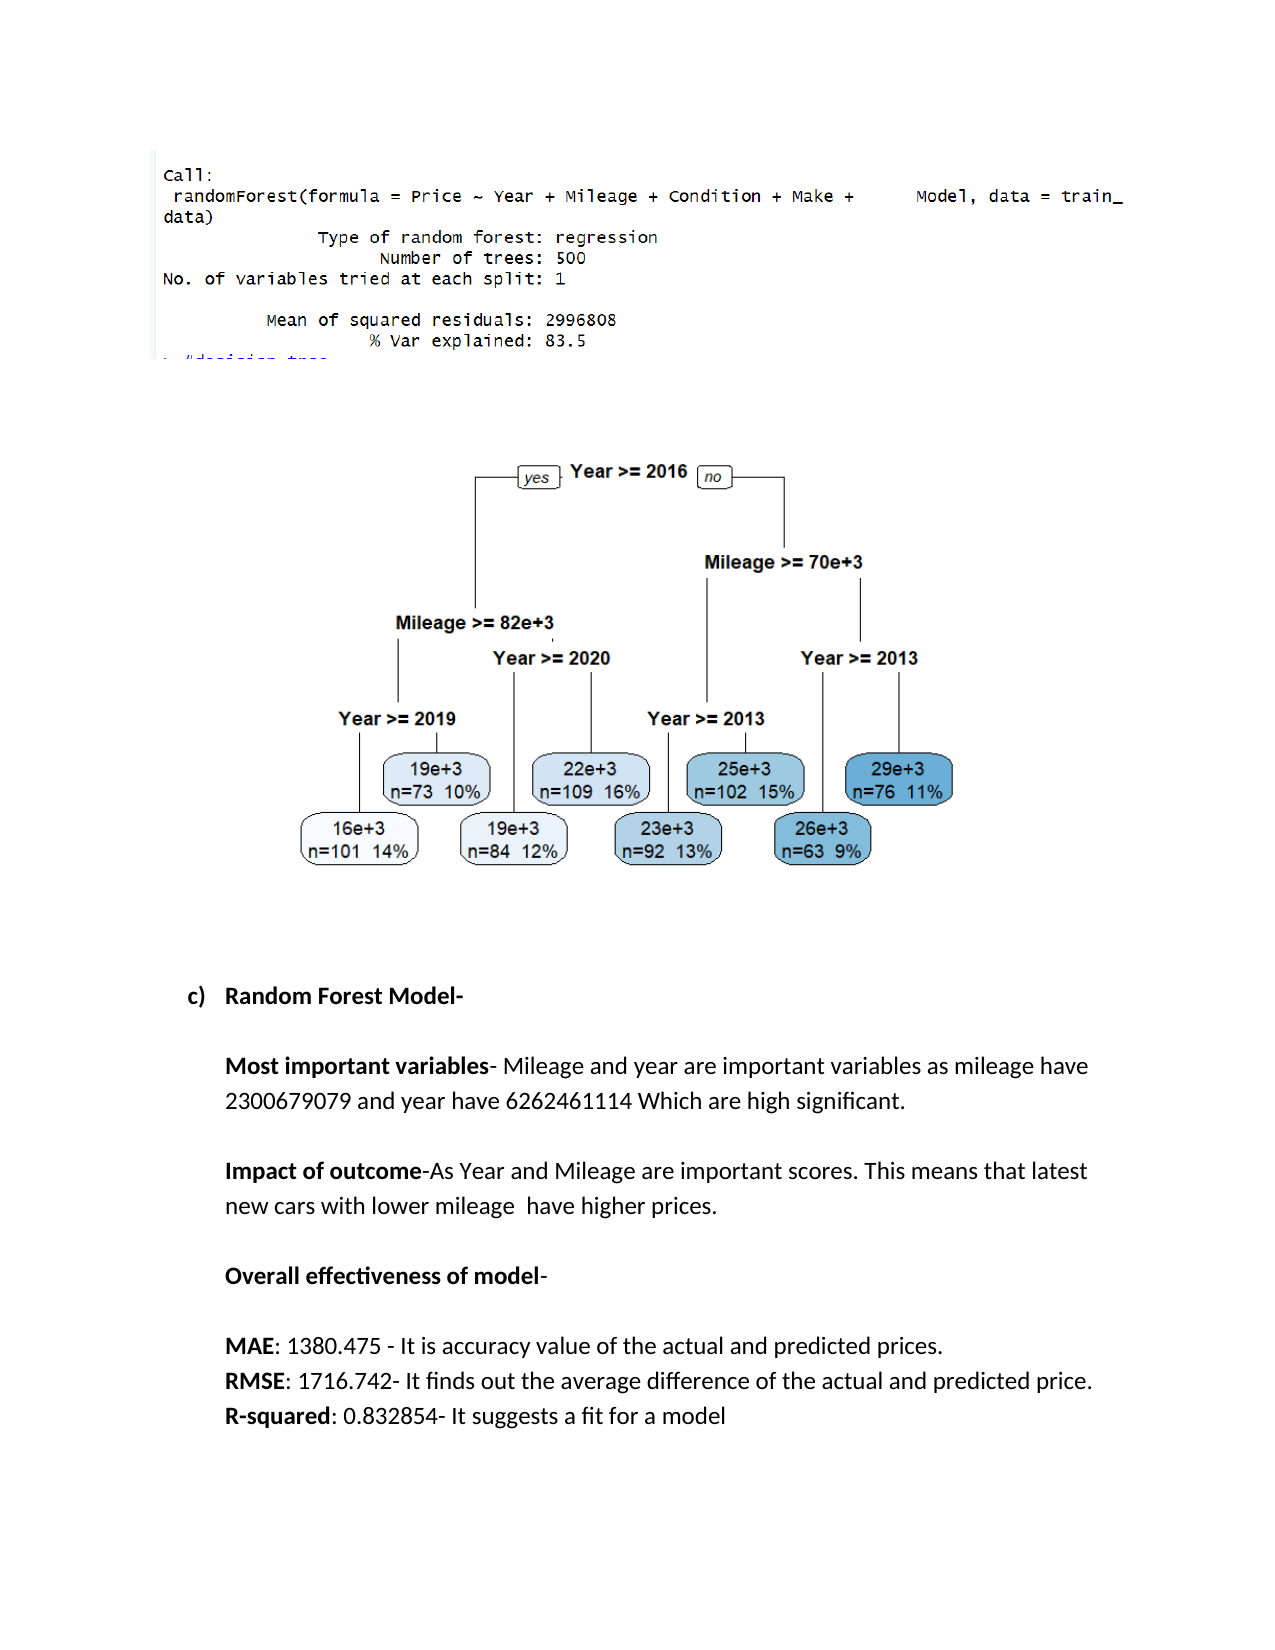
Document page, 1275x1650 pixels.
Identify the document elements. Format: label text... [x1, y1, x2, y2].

picture [150, 150, 1125, 359]
list Overall effectiveness of model- [225, 1260, 1125, 1291]
list MAE: 1380.475 - It is accuracy value of the actual and predicted prices. [225, 1330, 1125, 1361]
list R-squared: 0.832854- It suggests a fit for a model [225, 1400, 1125, 1431]
list Random Forest Model- [187, 980, 1125, 1011]
picture [262, 412, 983, 907]
list RMSE: 1716.742- It finds out the average difference of the actual and predicted price. [225, 1365, 1125, 1396]
list Impact of outcome-As Year and Mileage are important scores. This means that latest new cars with lower mileage have higher prices. [225, 1155, 1125, 1221]
list Most important variables- Mileage and year are important variables as mileage have 2300679079 and year have 6262461114 Which are high significant. [225, 1050, 1125, 1116]
